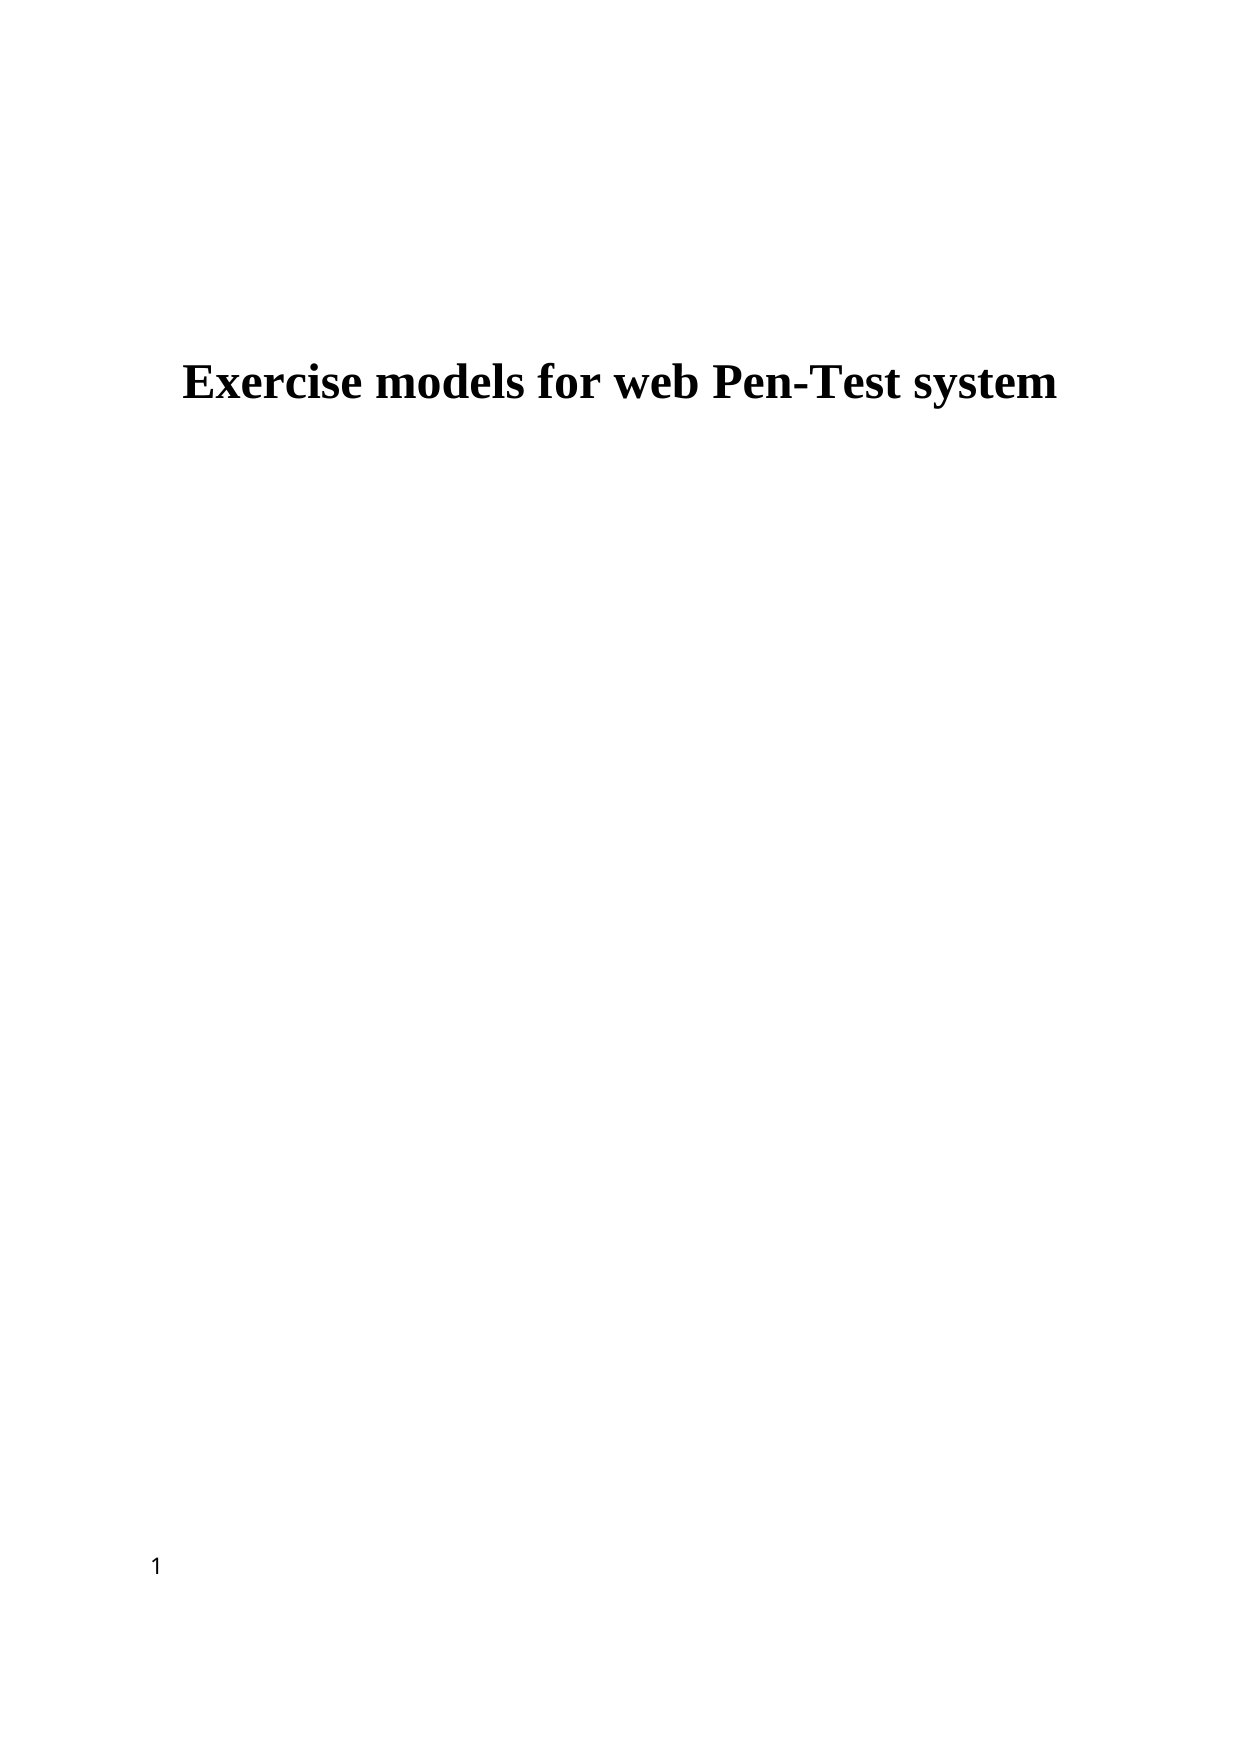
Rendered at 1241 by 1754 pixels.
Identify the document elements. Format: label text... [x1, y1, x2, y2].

text Exercise models for web Pen-Test system [150, 352, 1090, 409]
